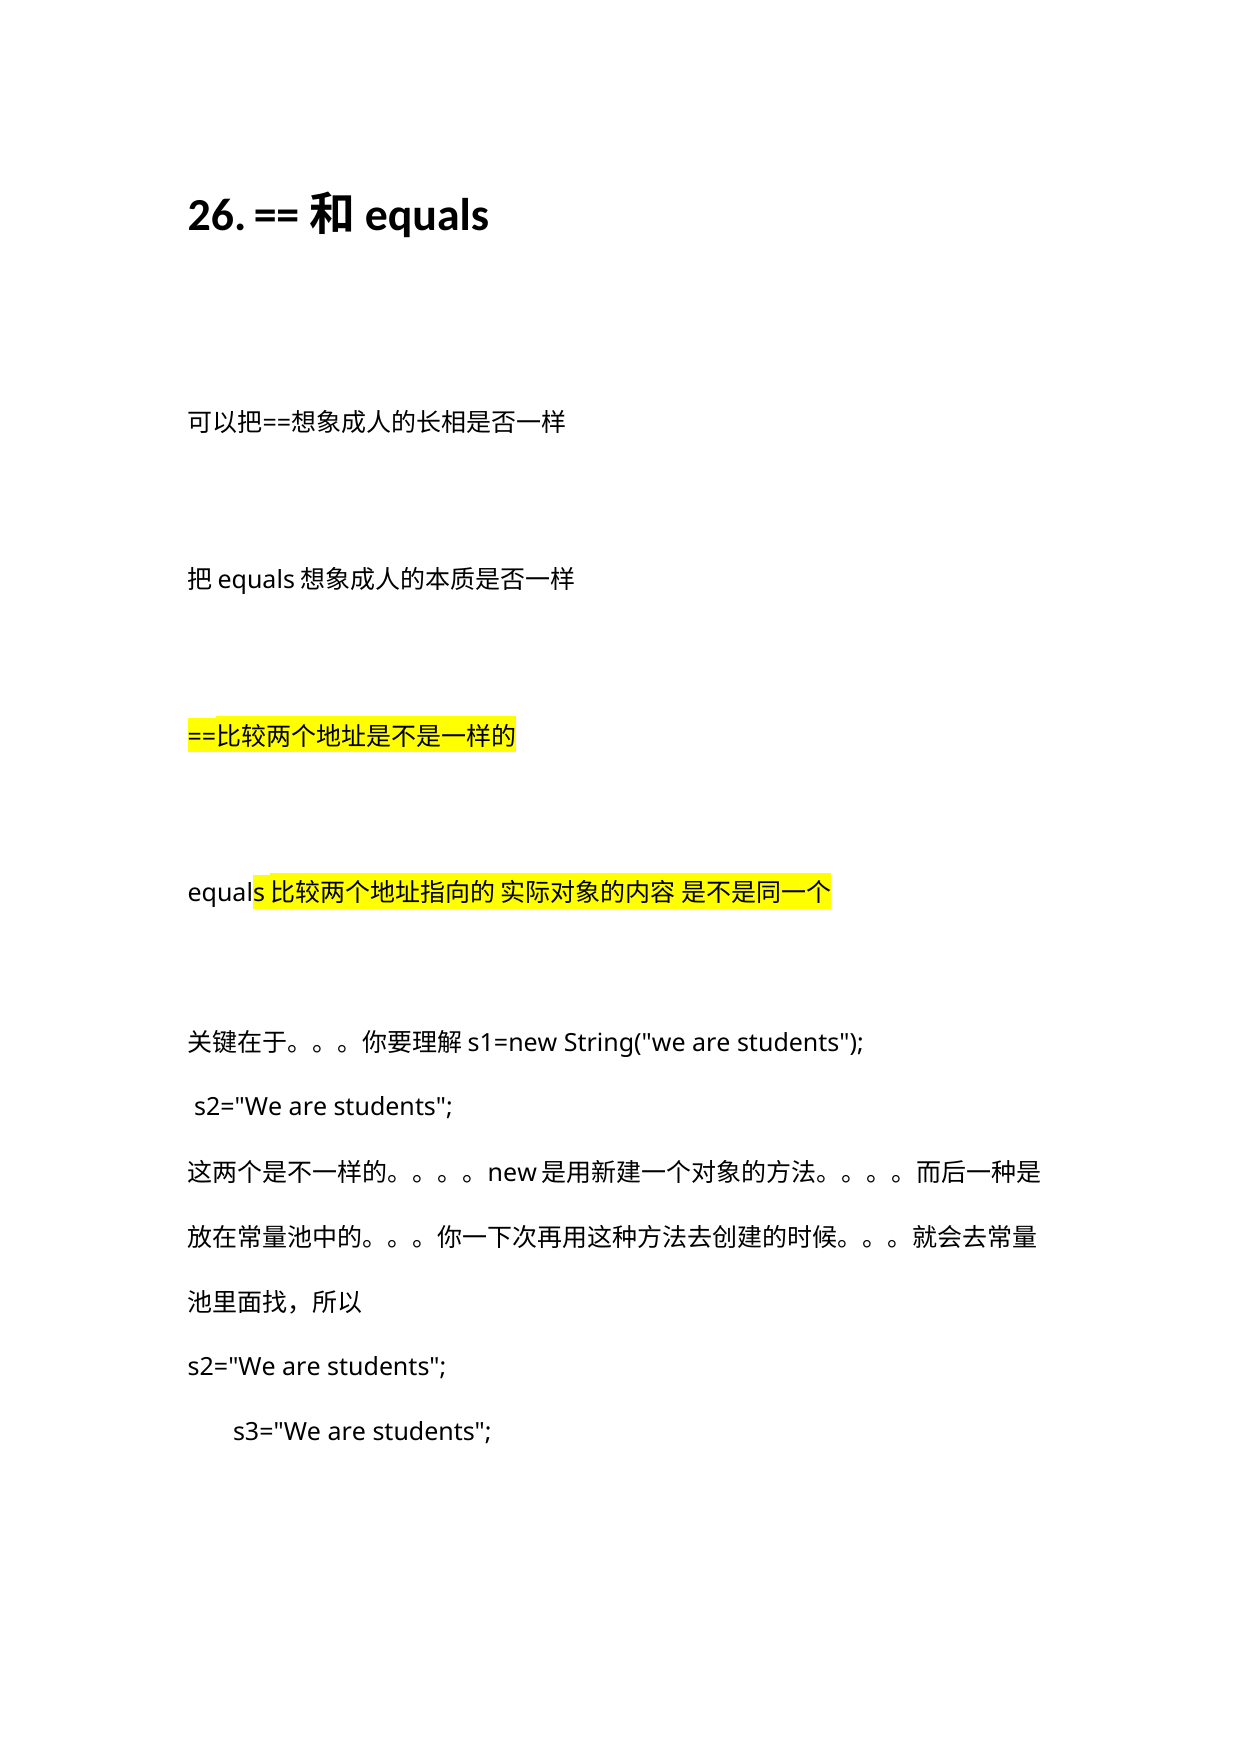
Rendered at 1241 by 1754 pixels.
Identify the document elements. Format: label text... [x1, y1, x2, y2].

subtitle 26. == 和equals [187, 162, 1053, 259]
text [187, 1008, 1053, 1463]
subtitle 可以把==想象成人的长相是否一样 把equals想象成人的本质是否一样 ==比较两个地址是不是一样的 equals比较两个地址指向的 实际对象的内容 是不是同一个 [187, 388, 1053, 923]
